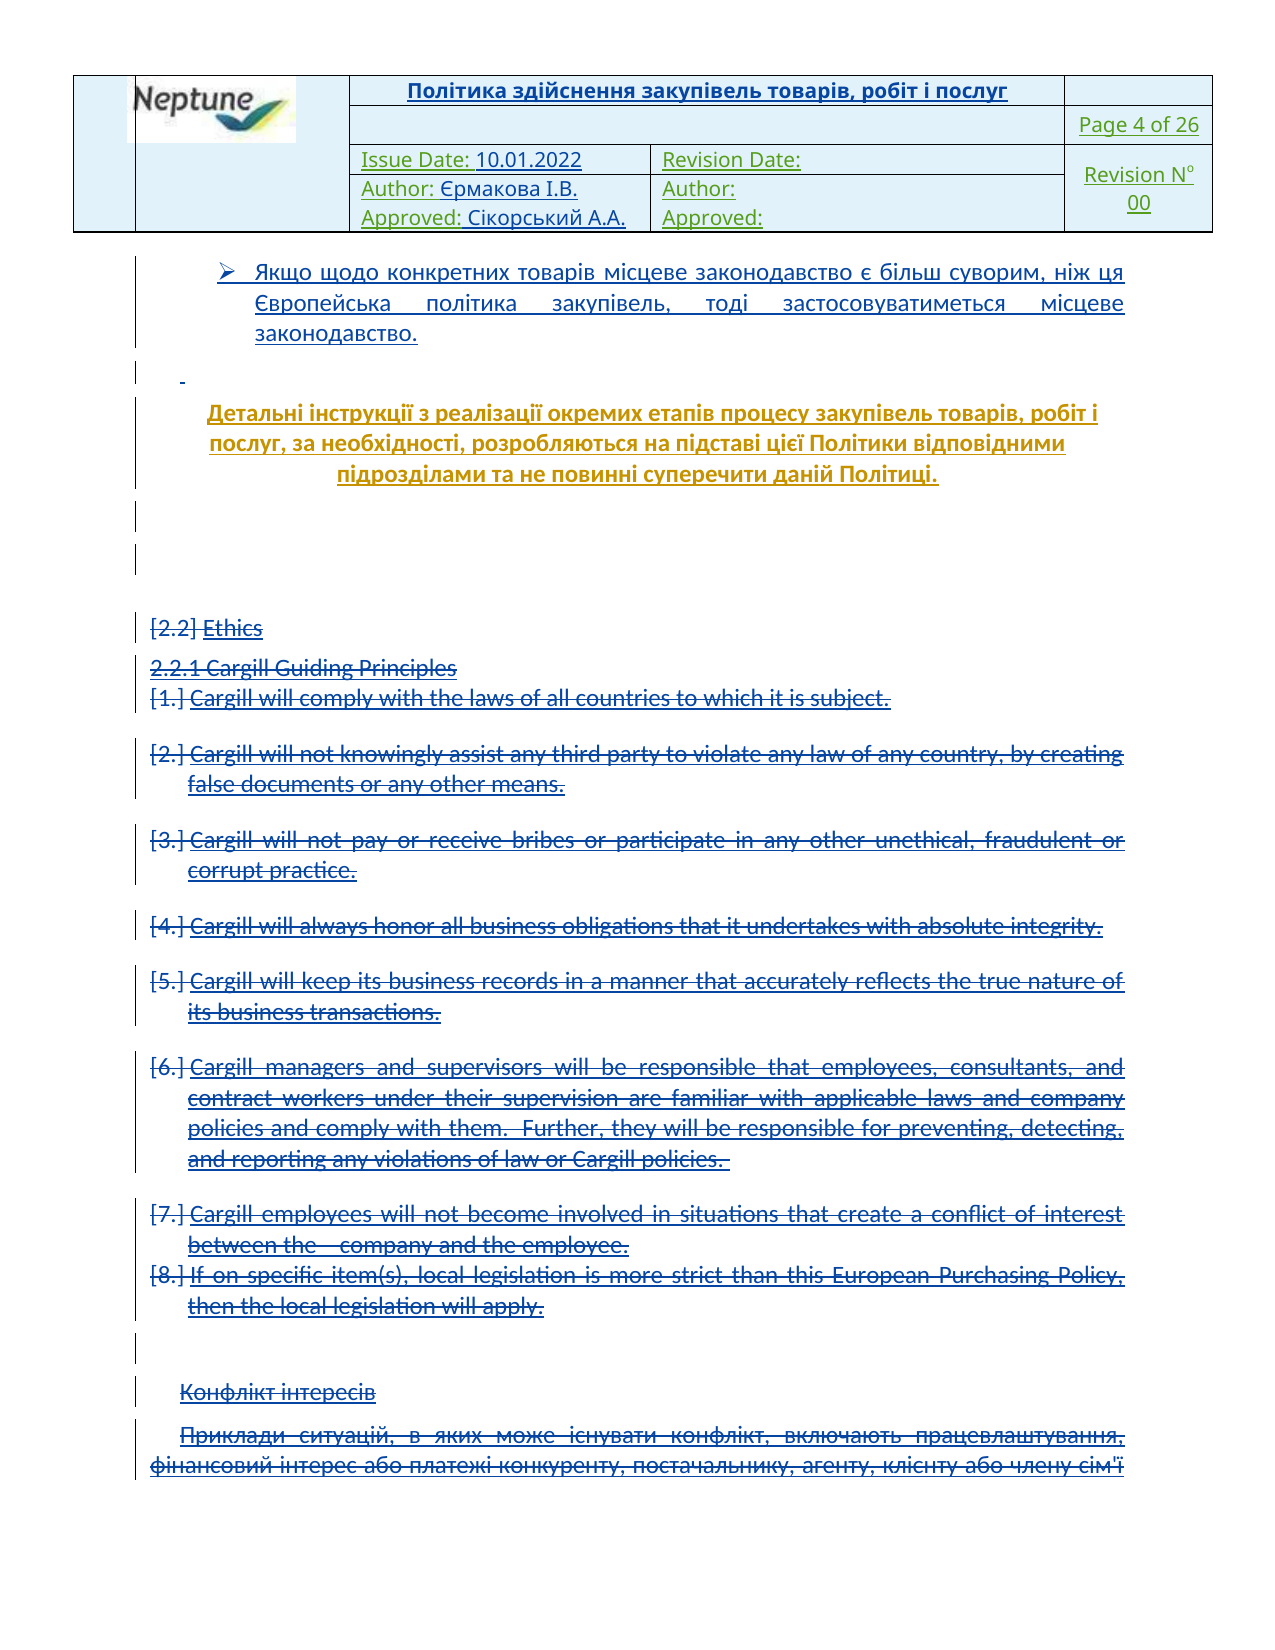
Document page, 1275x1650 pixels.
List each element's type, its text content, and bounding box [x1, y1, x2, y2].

picture [127, 76, 135, 143]
picture [136, 76, 296, 143]
text Детальні інструкції з реалізації окремих етапів процесу закупівель товарів, робіт і послуг, за необхідності, розробляються на підставі цієї Політики відповідними підрозділами та не повинні суперечити даній Політиці. [150, 397, 1125, 488]
